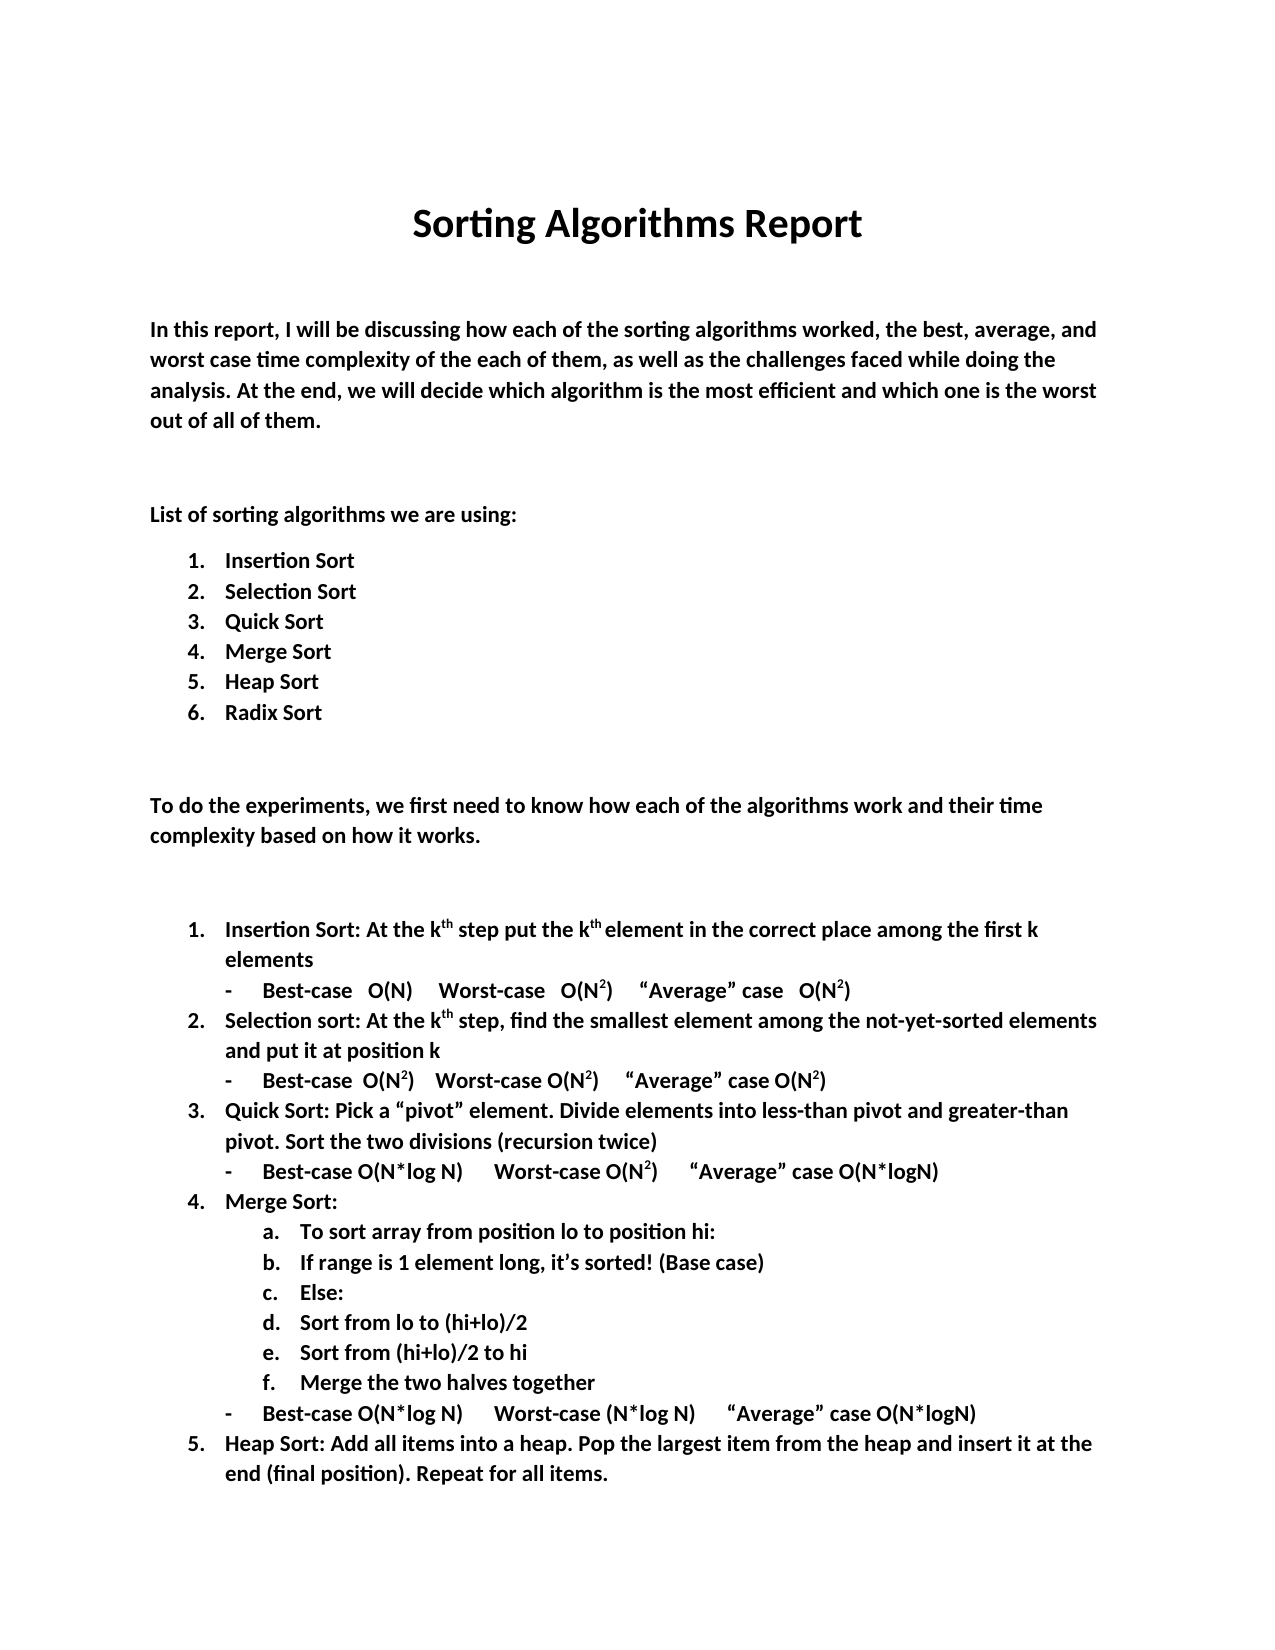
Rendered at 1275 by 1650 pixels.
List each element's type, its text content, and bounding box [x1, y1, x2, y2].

list Best-case O(N*log N) Worst-case O(N2) “Average” case O(N*logN) [225, 1157, 1125, 1185]
text List of sorting algorithms we are using: [150, 500, 1125, 528]
list Quick Sort: Pick a “pivot” element. Divide elements into less-than pivot and greater-than pivot. Sort the two divisions (recursion twice) [187, 1097, 1125, 1155]
list Insertion Sort [187, 547, 1125, 574]
list Radix Sort [187, 698, 1125, 726]
list Sort from lo to (hi+lo)/2 [262, 1308, 1125, 1336]
list Else: [262, 1278, 1125, 1306]
list Insertion Sort: At the kth step put the kth element in the correct place among the first k elements [187, 915, 1125, 973]
list Selection sort: At the kth step, find the smallest element among the not-yet-sorted elements and put it at position k [187, 1006, 1125, 1064]
list Quick Sort [187, 607, 1125, 635]
text To do the experiments, we first need to know how each of the algorithms work and their time complexity based on how it works. [150, 791, 1125, 849]
list Merge the two halves together [262, 1368, 1125, 1396]
list If range is 1 element long, it’s sorted! (Base case) [262, 1248, 1125, 1276]
list Heap Sort: Add all items into a heap. Pop the largest item from the heap and insert it at the end (final position). Repeat for all items. [187, 1429, 1125, 1487]
list Best-case O(N2) Worst-case O(N2) “Average” case O(N2) [225, 1066, 1125, 1094]
list Merge Sort: [187, 1187, 1125, 1215]
list To sort array from position lo to position hi: [262, 1217, 1125, 1245]
list Merge Sort [187, 637, 1125, 665]
list Sort from (hi+lo)/2 to hi [262, 1338, 1125, 1366]
list Heap Sort [187, 667, 1125, 695]
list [225, 1399, 1125, 1427]
text In this report, I will be discussing how each of the sorting algorithms worked, the best, average, and worst case time complexity of the each of them, as well as the challenges faced while doing the analysis. At the end, we will decide which algorithm is the most efficient and which one is the worst out of all of them. [150, 315, 1125, 434]
list Best-case O(N) Worst-case O(N2) “Average” case O(N2) [225, 976, 1125, 1004]
list Selection Sort [187, 577, 1125, 605]
text Sorting Algorithms Report [150, 197, 1125, 248]
